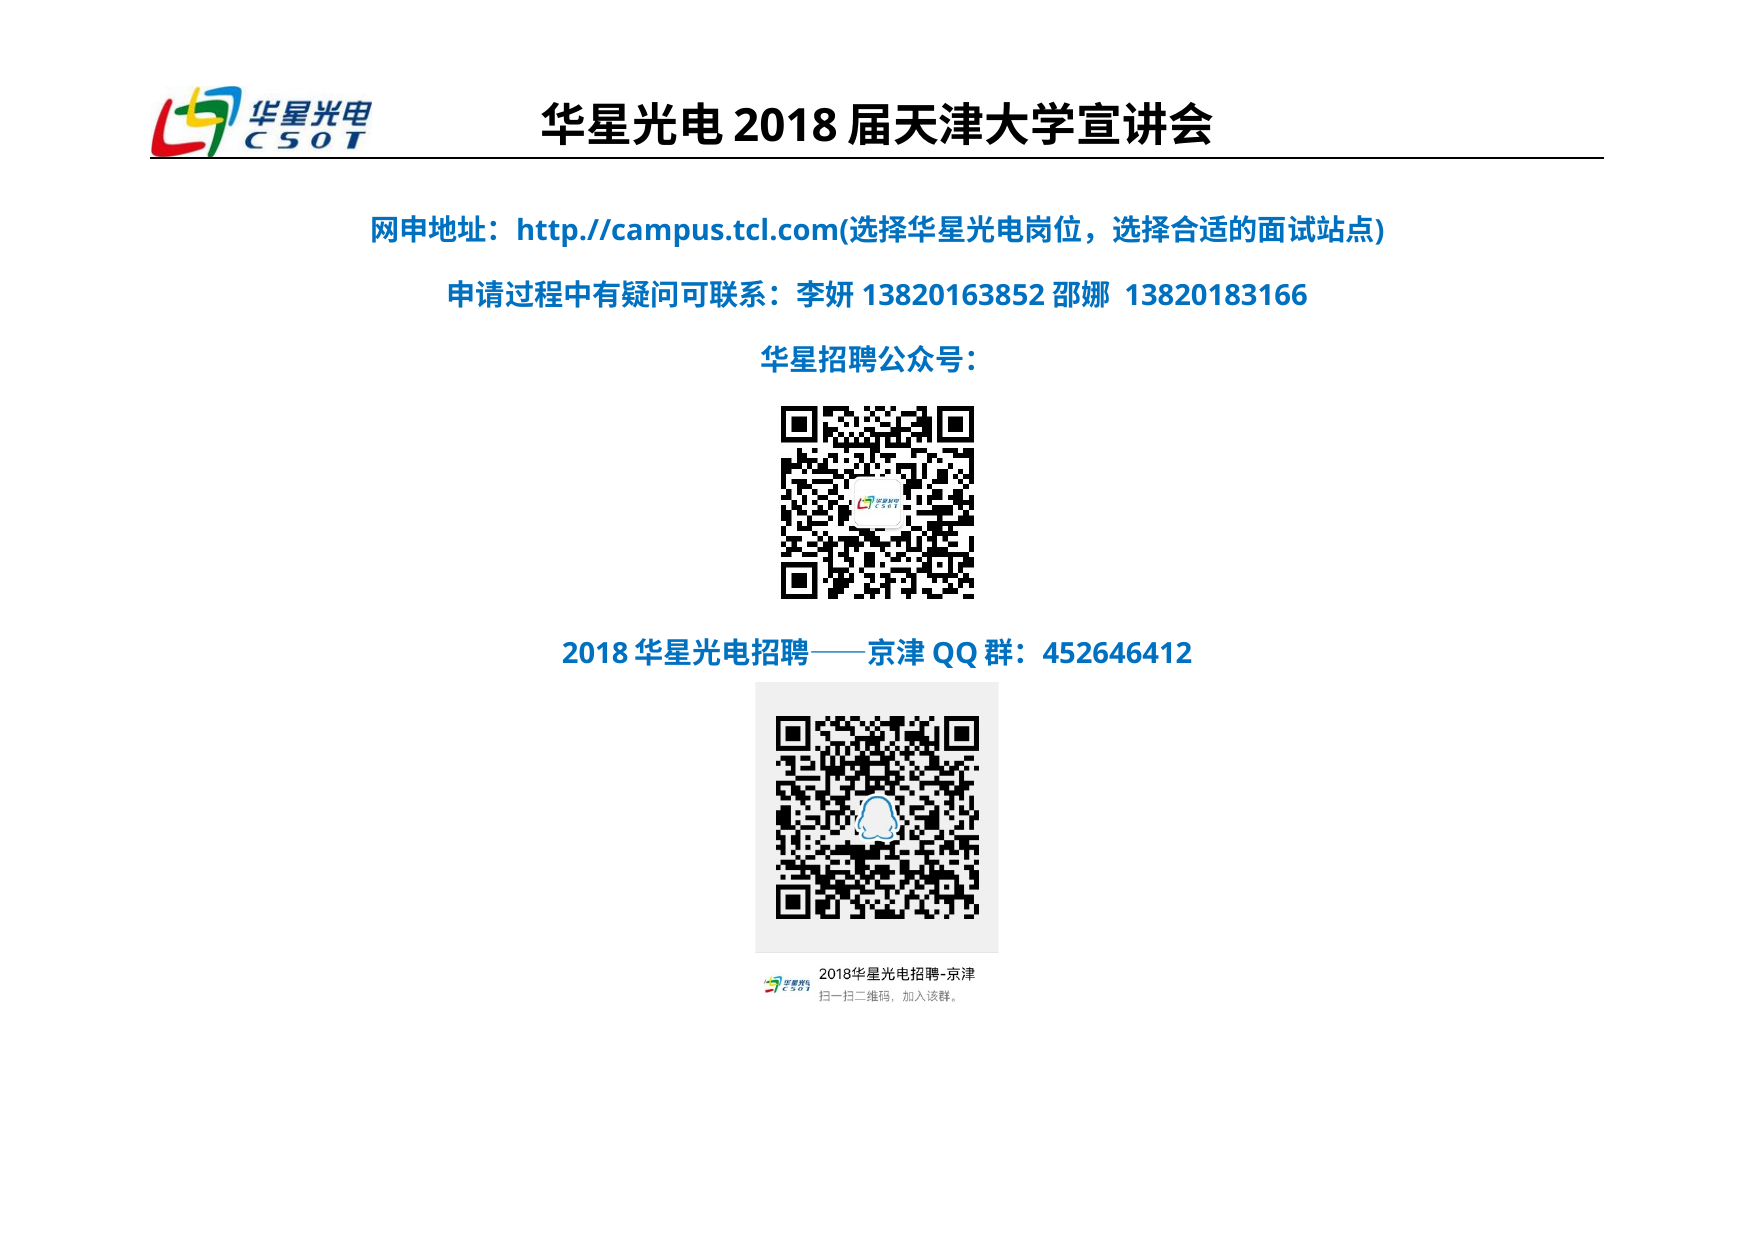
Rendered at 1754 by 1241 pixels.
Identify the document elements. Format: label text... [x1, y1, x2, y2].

picture [150, 86, 373, 157]
text 网申地址：http.//campus.tcl.com(选择华星光电岗位，选择合适的面试站点) [150, 195, 1604, 260]
text 2018华星光电招聘——京津QQ群：452646412 [150, 618, 1604, 683]
picture [755, 682, 999, 1016]
picture [765, 390, 989, 614]
text 华星招聘公众号： [150, 325, 1604, 390]
text 申请过程中有疑问可联系：李妍 13820163852 邵娜 13820183166 [150, 260, 1604, 325]
